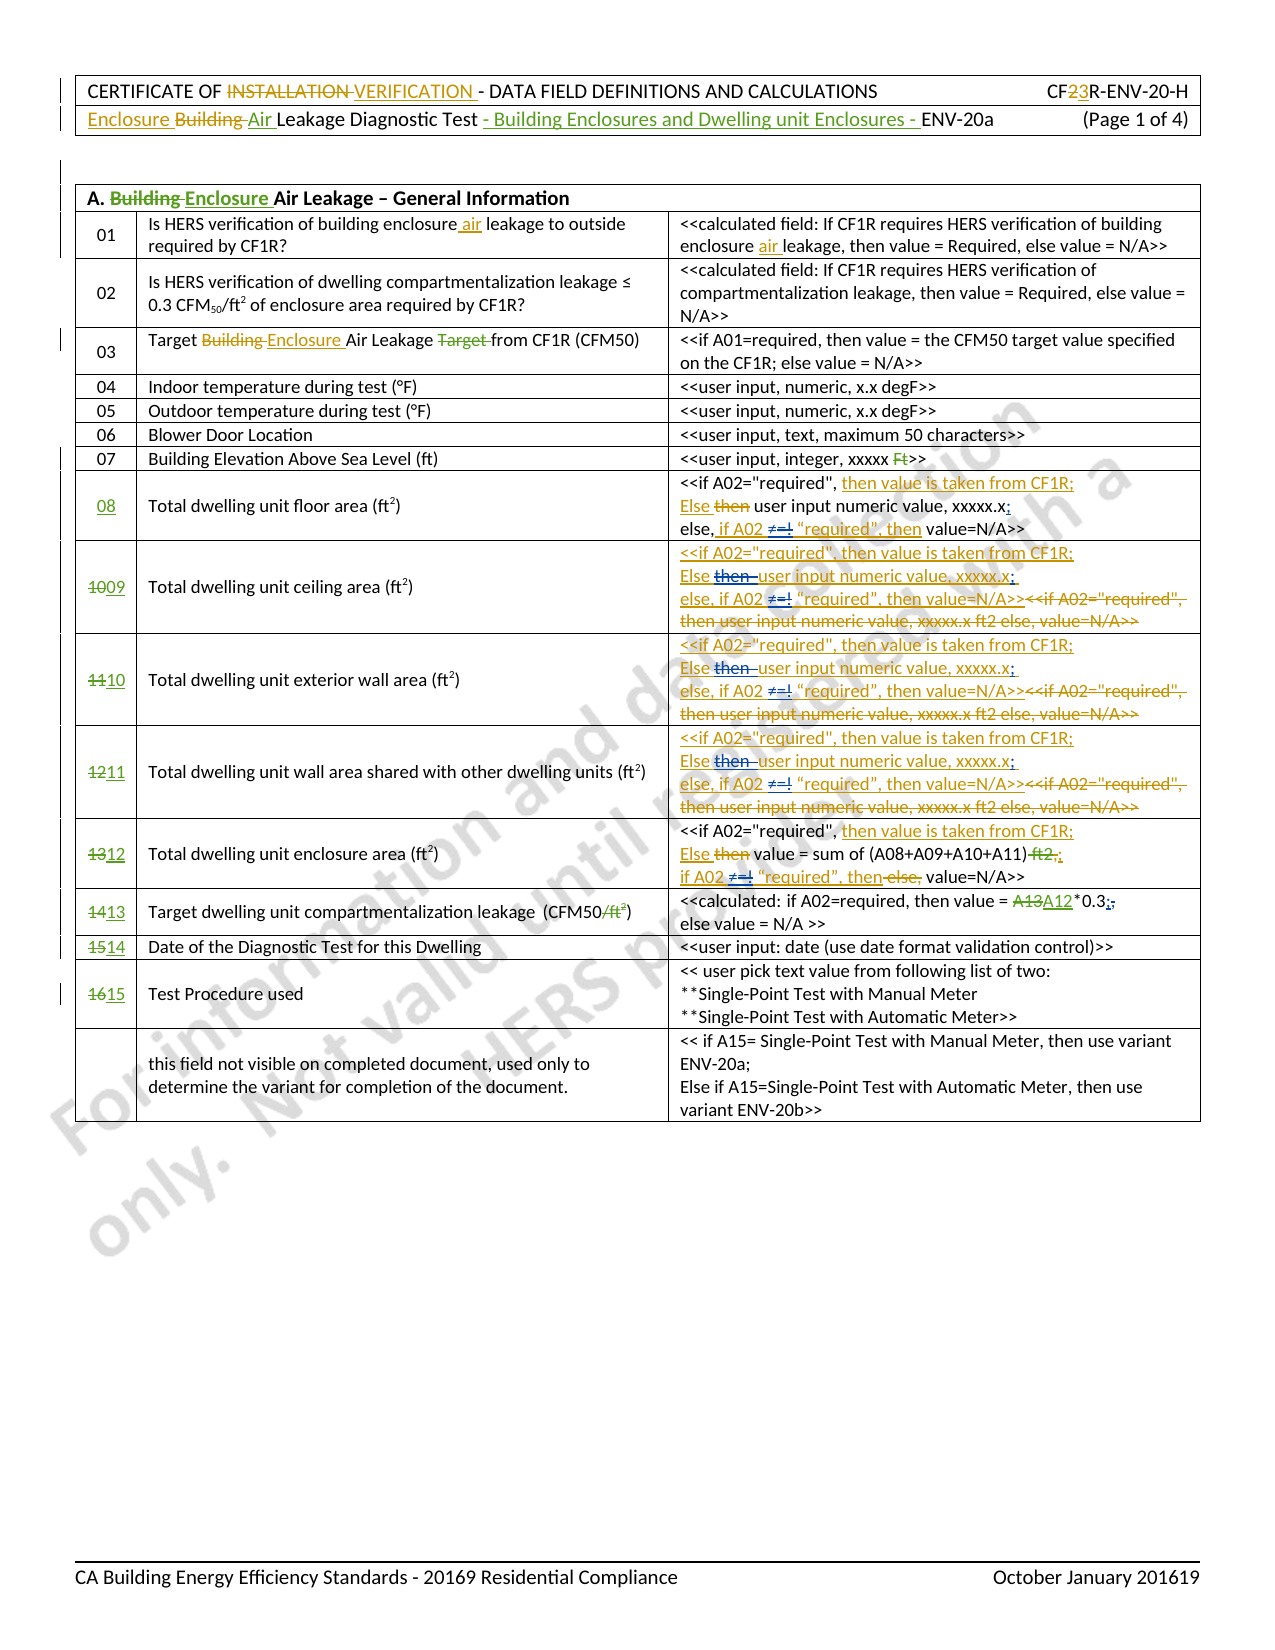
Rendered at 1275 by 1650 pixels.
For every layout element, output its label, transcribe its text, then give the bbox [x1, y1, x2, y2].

table_cell 02 [76, 259, 136, 327]
table_cell [76, 634, 136, 725]
table_cell [669, 726, 1200, 818]
table_cell 05 [76, 399, 136, 422]
table_cell [76, 936, 136, 958]
table_cell Blower Door Location [137, 423, 668, 446]
table_cell Outdoor temperature during test (°F) [137, 399, 668, 422]
table_cell Indoor temperature during test (°F) [137, 375, 668, 398]
table_cell << if A15= Single-Point Test with Manual Meter, then use variant ENV-20a; Else if A15=Single-Point Test with Automatic Meter, then use variant ENV-20b>> [669, 1029, 1200, 1121]
table_cell Target Air Leakage from CF1R (CFM50) [137, 328, 668, 374]
table_cell 06 [76, 423, 136, 446]
table_cell <<user input, numeric, x.x degF>> [669, 399, 1200, 422]
table_cell Target dwelling unit compartmentalization leakage (CFM50) [137, 889, 668, 934]
table_cell <<if A02="required", user input numeric value, xxxxx.x else, value=N/A>> [669, 471, 1200, 540]
table_cell Building Elevation Above Sea Level (ft) [137, 447, 668, 470]
table_cell <<calculated: if A02=required, then value = *0.3 else value = N/A >> [669, 889, 1200, 934]
table_cell [669, 634, 1200, 725]
table_cell Date of the Diagnostic Test for this Dwelling [137, 936, 668, 958]
table_cell <<if A02="required", value = sum of (A08+A09+A10+A11) value=N/A>> [669, 819, 1200, 888]
table_cell <<user input: date (use date format validation control)>> [669, 936, 1200, 958]
table_cell [76, 960, 136, 1028]
table_cell Total dwelling unit ceiling area (ft2) [137, 541, 668, 632]
table_cell 04 [76, 375, 136, 398]
table_cell [76, 889, 136, 934]
table_cell <<user input, text, maximum 50 characters>> [669, 423, 1200, 446]
table_cell Test Procedure used [137, 960, 668, 1028]
table_cell Total dwelling unit floor area (ft2) [137, 471, 668, 540]
table_cell [76, 819, 136, 888]
table_cell <<user input, numeric, x.x degF>> [669, 375, 1200, 398]
table_cell 01 [76, 212, 136, 257]
table_cell Is HERS verification of dwelling compartmentalization leakage ≤ 0.3 CFM50/ft2 of enclosure area required by CF1R? [137, 259, 668, 327]
table_cell <<calculated field: If CF1R requires HERS verification of building enclosure leakage, then value = Required, else value = N/A>> [669, 212, 1200, 257]
table_header A. Air Leakage – General Information [76, 185, 1200, 211]
table_cell <<if A01=required, then value = the CFM50 target value specified on the CF1R; else value = N/A>> [669, 328, 1200, 374]
table_cell Total dwelling unit exterior wall area (ft2) [137, 634, 668, 725]
table_cell [76, 726, 136, 818]
table_cell << user pick text value from following list of two: **Single-Point Test with Manual Meter **Single-Point Test with Automatic Meter>> [669, 960, 1200, 1028]
table_cell Is HERS verification of building enclosure leakage to outside required by CF1R? [137, 212, 668, 257]
table_cell this field not visible on completed document, used only to determine the variant for completion of the document. [137, 1029, 668, 1121]
table_cell Total dwelling unit wall area shared with other dwelling units (ft2) [137, 726, 668, 818]
table_cell 03 [76, 328, 136, 374]
table_cell Total dwelling unit enclosure area (ft2) [137, 819, 668, 888]
table_cell [76, 1029, 136, 1121]
table_cell <<user input, integer, xxxxx >> [669, 447, 1200, 470]
table_cell 07 [76, 447, 136, 470]
table_cell [76, 541, 136, 632]
table_cell [76, 471, 136, 540]
table_cell [669, 541, 1200, 632]
table_cell <<calculated field: If CF1R requires HERS verification of compartmentalization leakage, then value = Required, else value = N/A>> [669, 259, 1200, 327]
